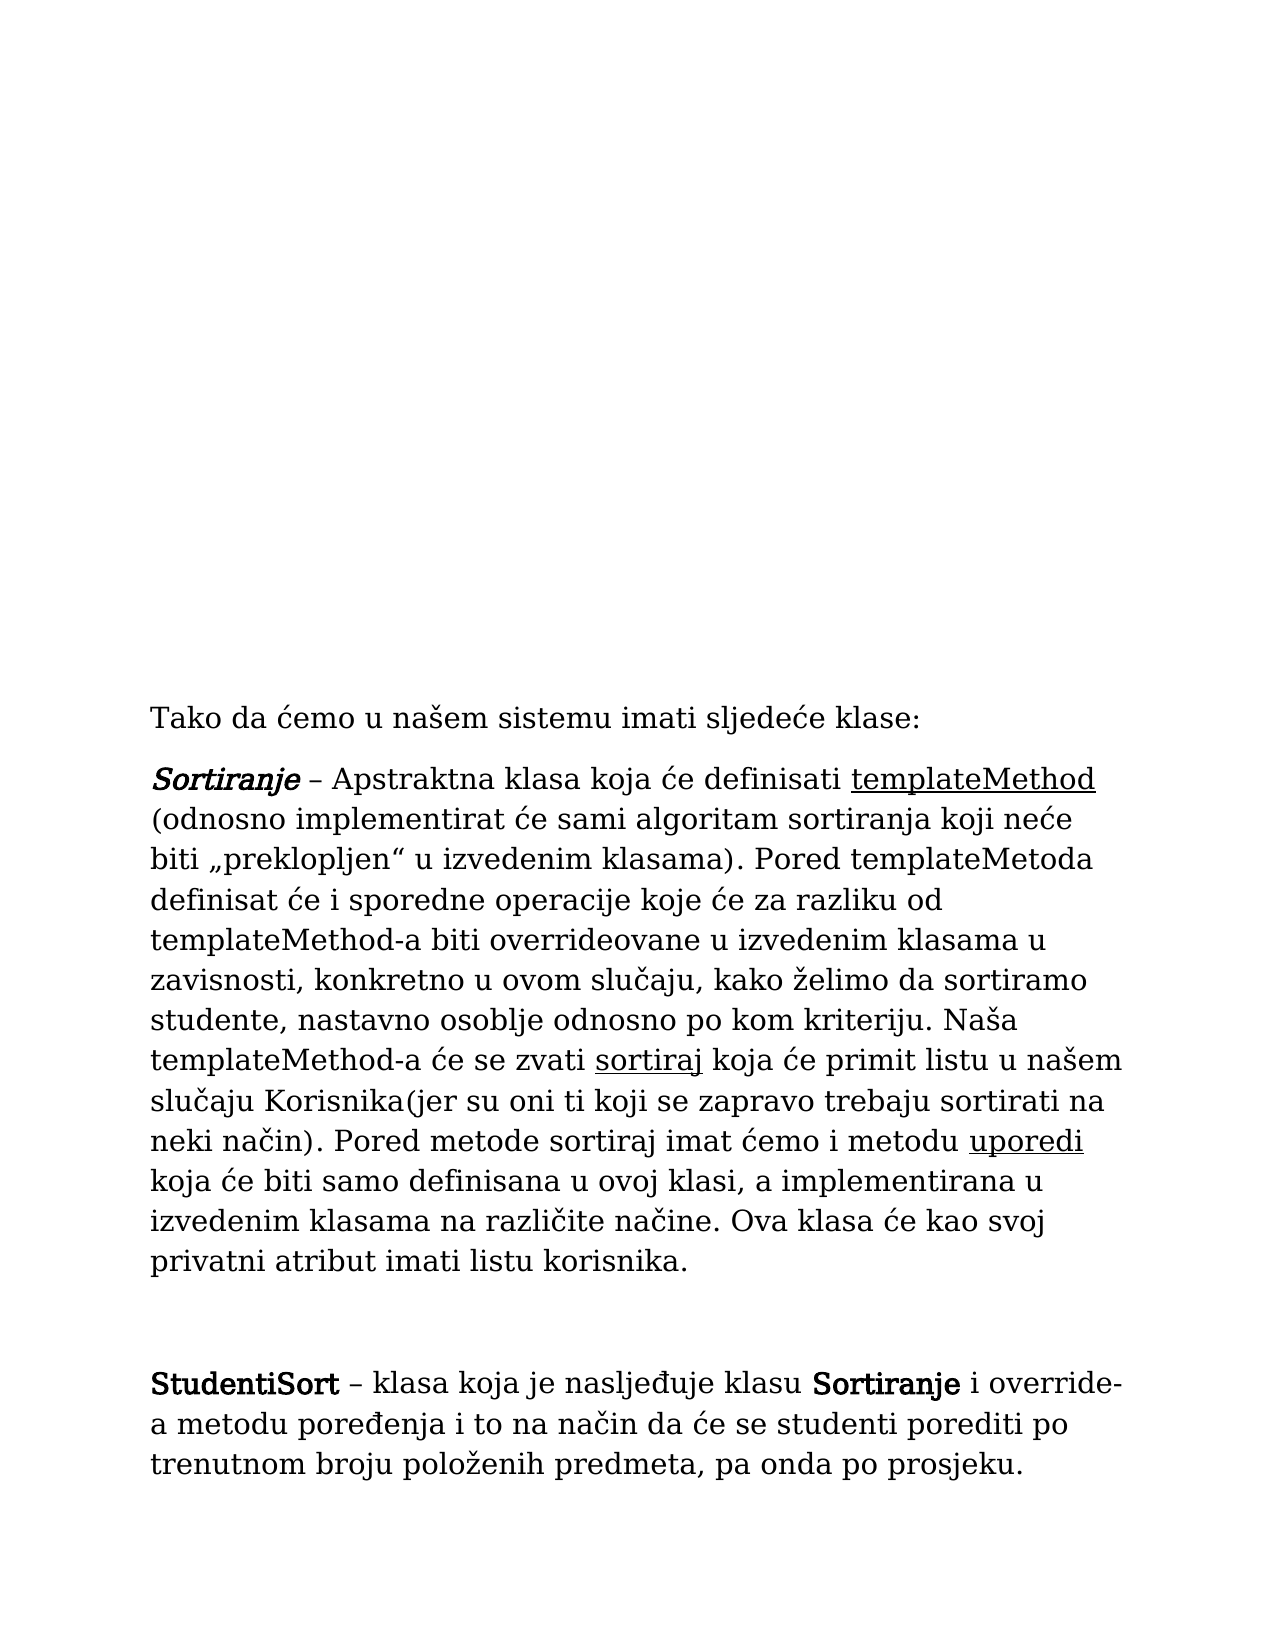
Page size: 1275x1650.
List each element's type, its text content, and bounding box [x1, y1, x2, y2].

text Sortiranje – Apstraktna klasa koja će definisati templateMethod (odnosno implementirat će sami algoritam sortiranja koji neće biti „preklopljen“ u izvedenim klasama). Pored templateMetoda definisat će i sporedne operacije koje će za razliku od templateMethod-a biti overrideovane u izvedenim klasama u zavisnosti, konkretno u ovom slučaju, kako želimo da sortiramo studente, nastavno osoblje odnosno po kom kriteriju. Naša templateMethod-a će se zvati sortiraj koja će primit listu u našem slučaju Korisnika(jer su oni ti koji se zapravo trebaju sortirati na neki način). Pored metode sortiraj imat ćemo i metodu uporedi koja će biti samo definisana u ovoj klasi, a implementirana u izvedenim klasama na različite načine. Ova klasa će kao svoj privatni atribut imati listu korisnika. [150, 760, 1125, 1278]
text Tako da ćemo u našem sistemu imati sljedeće klase: [150, 699, 1125, 734]
text StudentiSort – klasa koja je nasljeđuje klasu Sortiranje i override-a metodu poređenja i to na način da će se studenti porediti po trenutnom broju položenih predmeta, pa onda po prosjeku. [150, 1365, 1125, 1480]
